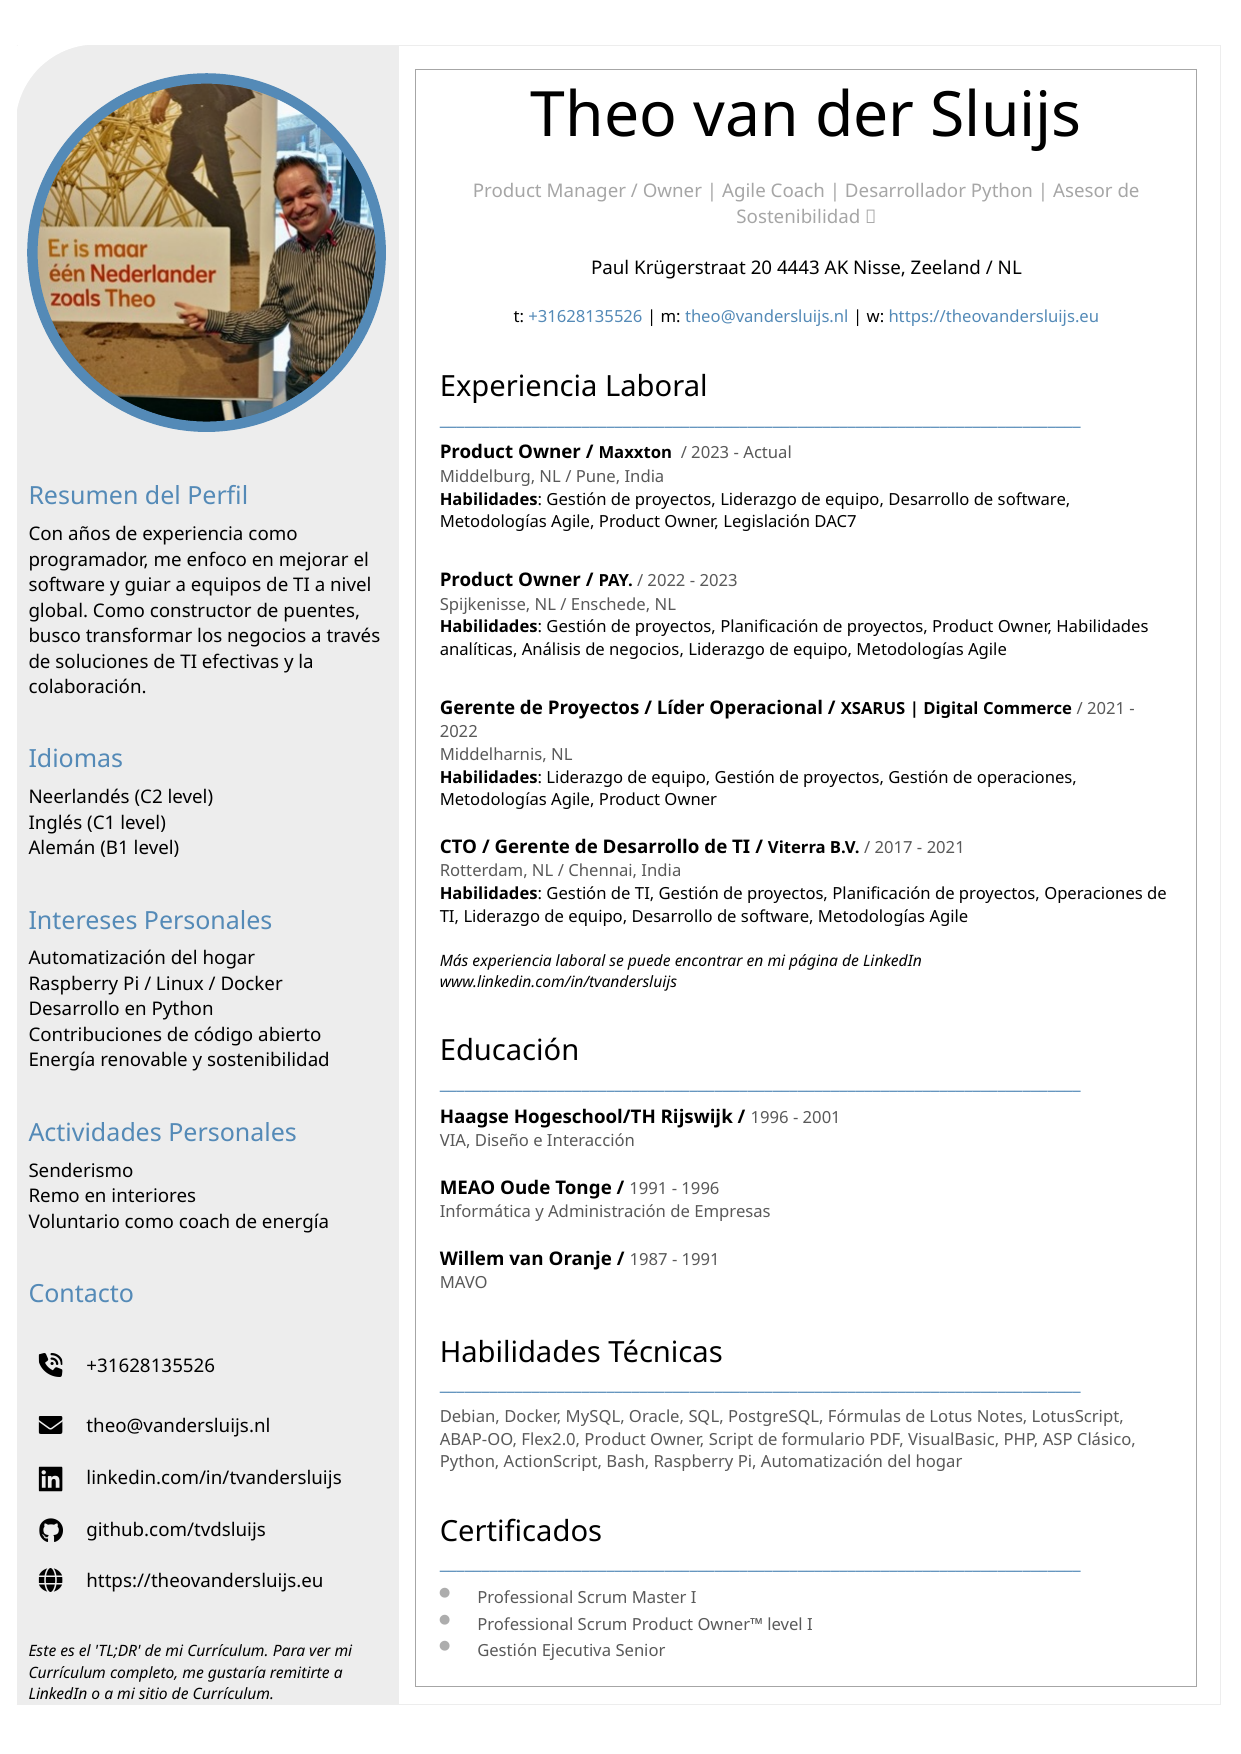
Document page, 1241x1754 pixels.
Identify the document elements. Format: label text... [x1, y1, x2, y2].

picture [38, 1568, 63, 1592]
picture [38, 1353, 63, 1377]
table_header Resumen del Perfil Con años de experiencia como programador, me enfoco en mejorar el software y guiar a equipos de TI a nivel global. Como constructor de puentes, busco transformar los negocios a través de soluciones de TI efectivas y la colaboración. Idiomas Neerlandés (C2 level) Inglés (C1 level) Alemán (B1 level) Intereses Personales Automatización del hogar Raspberry Pi / Linux / Docker Desarrollo en Python Contribuciones de código abierto Energía renovable y sostenibilidad Actividades Personales Senderismo Remo en interiores Voluntario como coach de energía Contacto Este es el 'TL;DR' de mi Currículum. Para ver mi Currículum completo, me gustaría remitirte a LinkedIn o a mi sitio de Currículum. [18, 46, 398, 1704]
picture [38, 1465, 63, 1493]
picture [39, 1518, 63, 1543]
table_header [399, 46, 1220, 1704]
picture [38, 1413, 63, 1437]
picture [38, 84, 375, 421]
